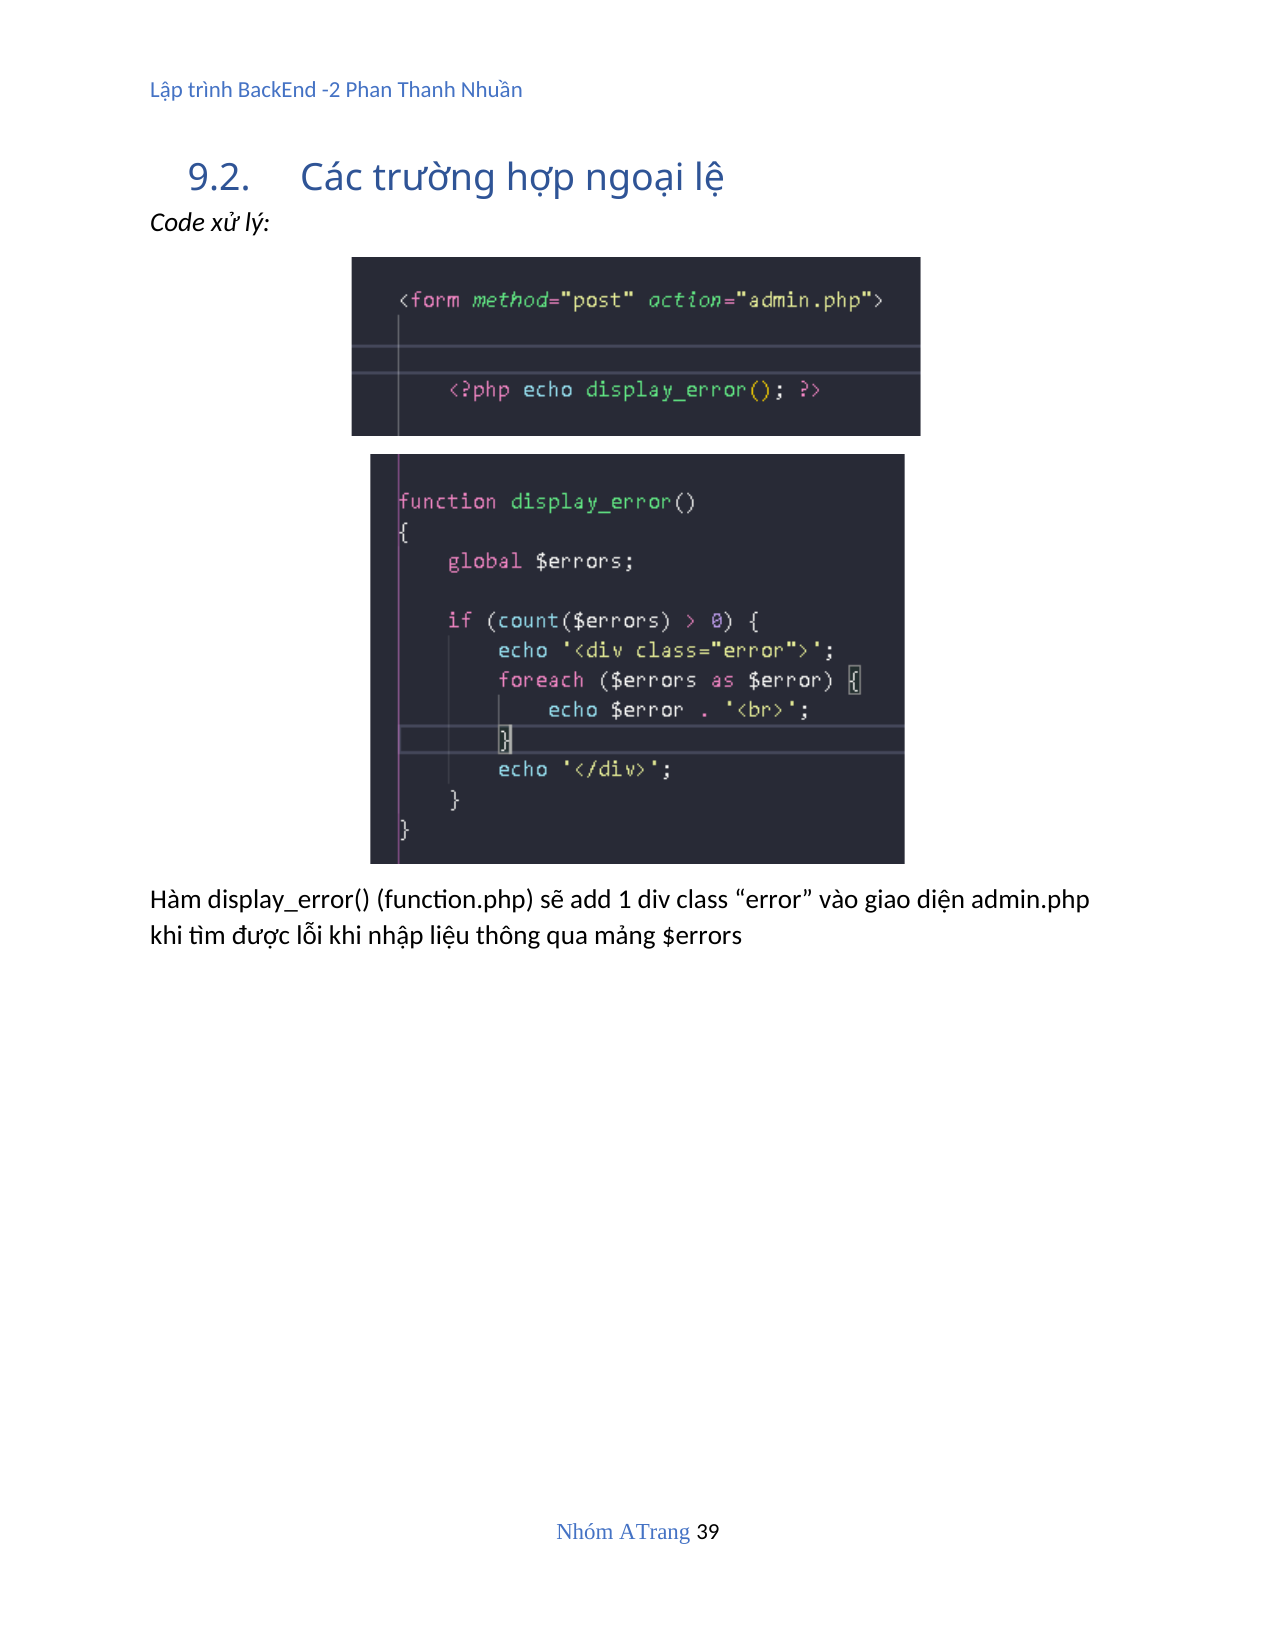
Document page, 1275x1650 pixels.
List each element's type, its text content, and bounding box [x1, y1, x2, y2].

text Code xử lý: [150, 205, 1125, 238]
subtitle Các trường hợp ngoại lệ [187, 150, 1125, 201]
picture [351, 257, 924, 436]
text Hàm display_error() (function.php) sẽ add 1 div class “error” vào giao diện admin.php khi tìm được lỗi khi nhập liệu thông qua mảng $errors [150, 883, 1125, 951]
picture [370, 454, 905, 864]
